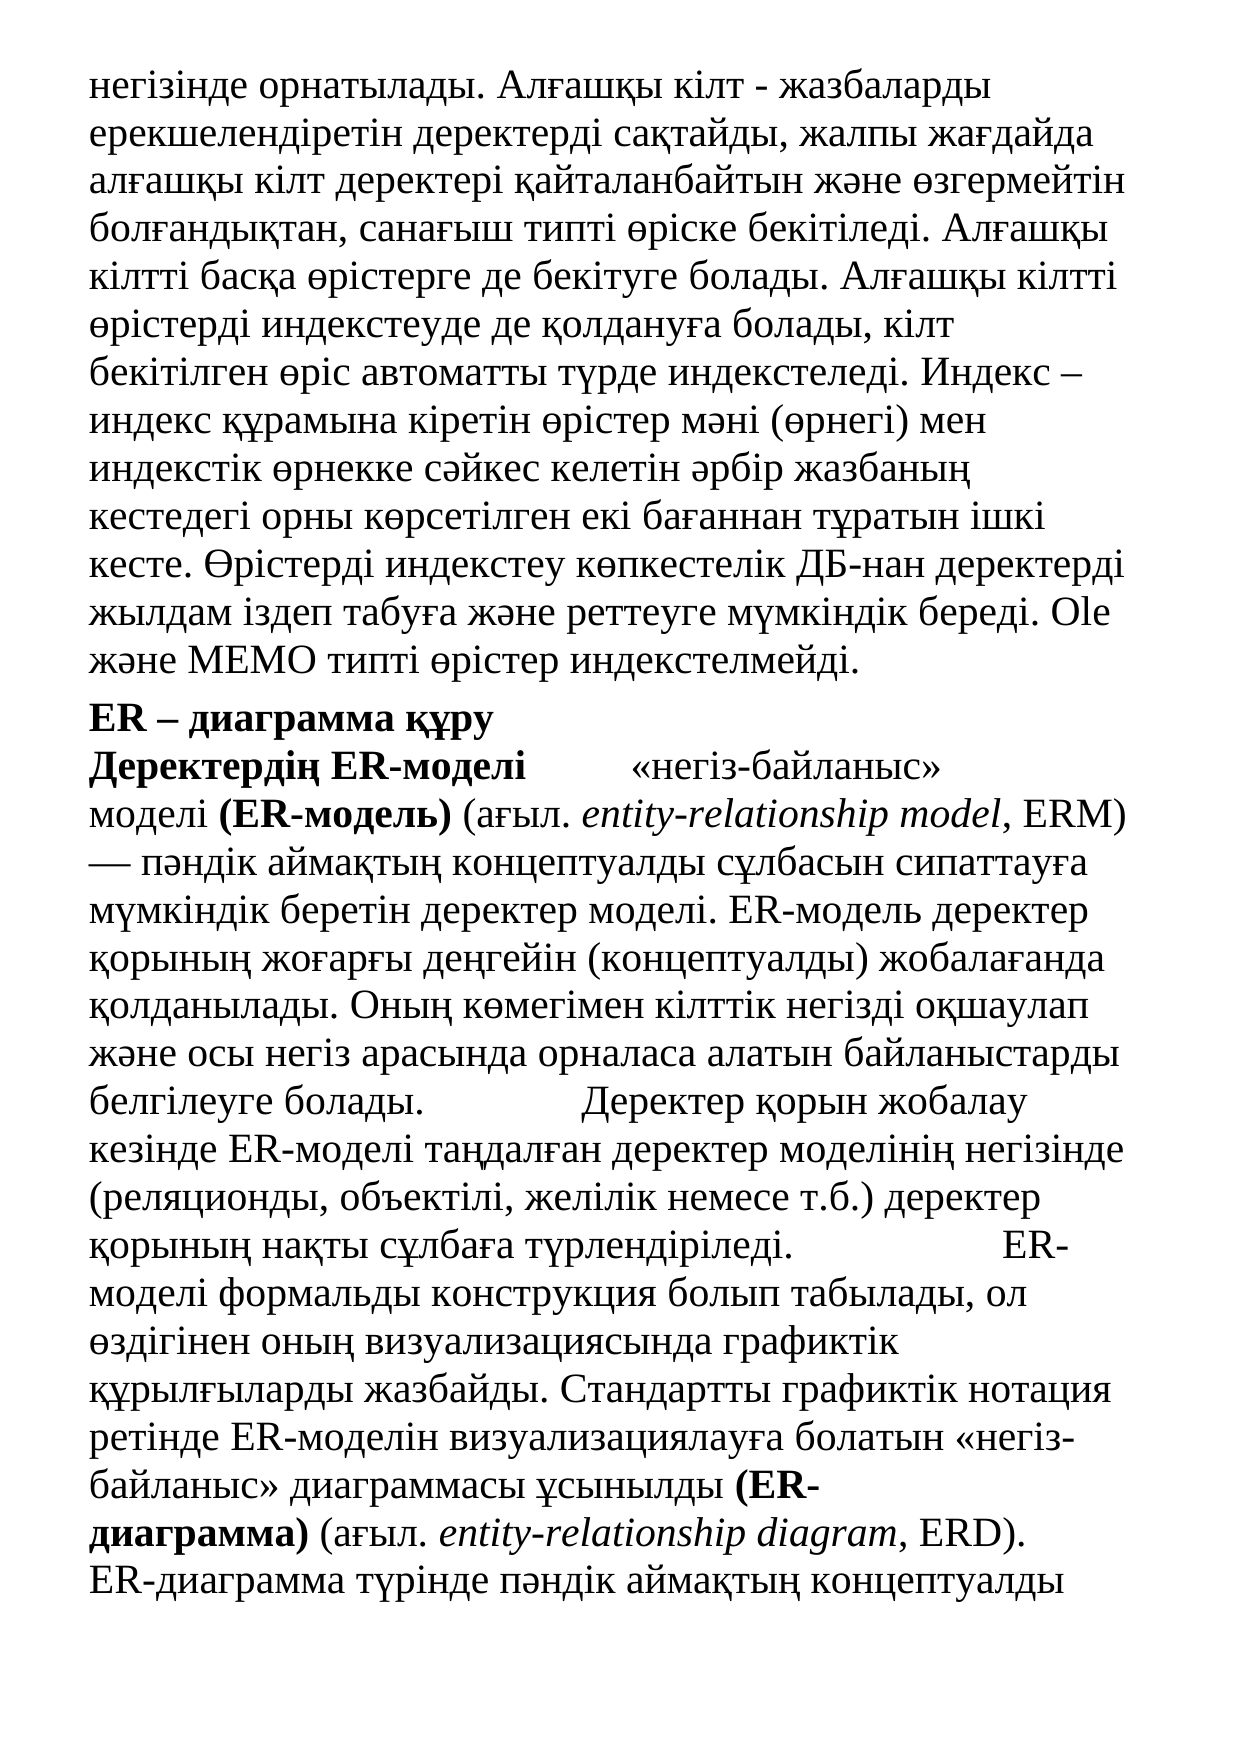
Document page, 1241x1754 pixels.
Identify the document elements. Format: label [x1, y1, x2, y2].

text [89, 59, 1128, 682]
text [89, 692, 1152, 1603]
